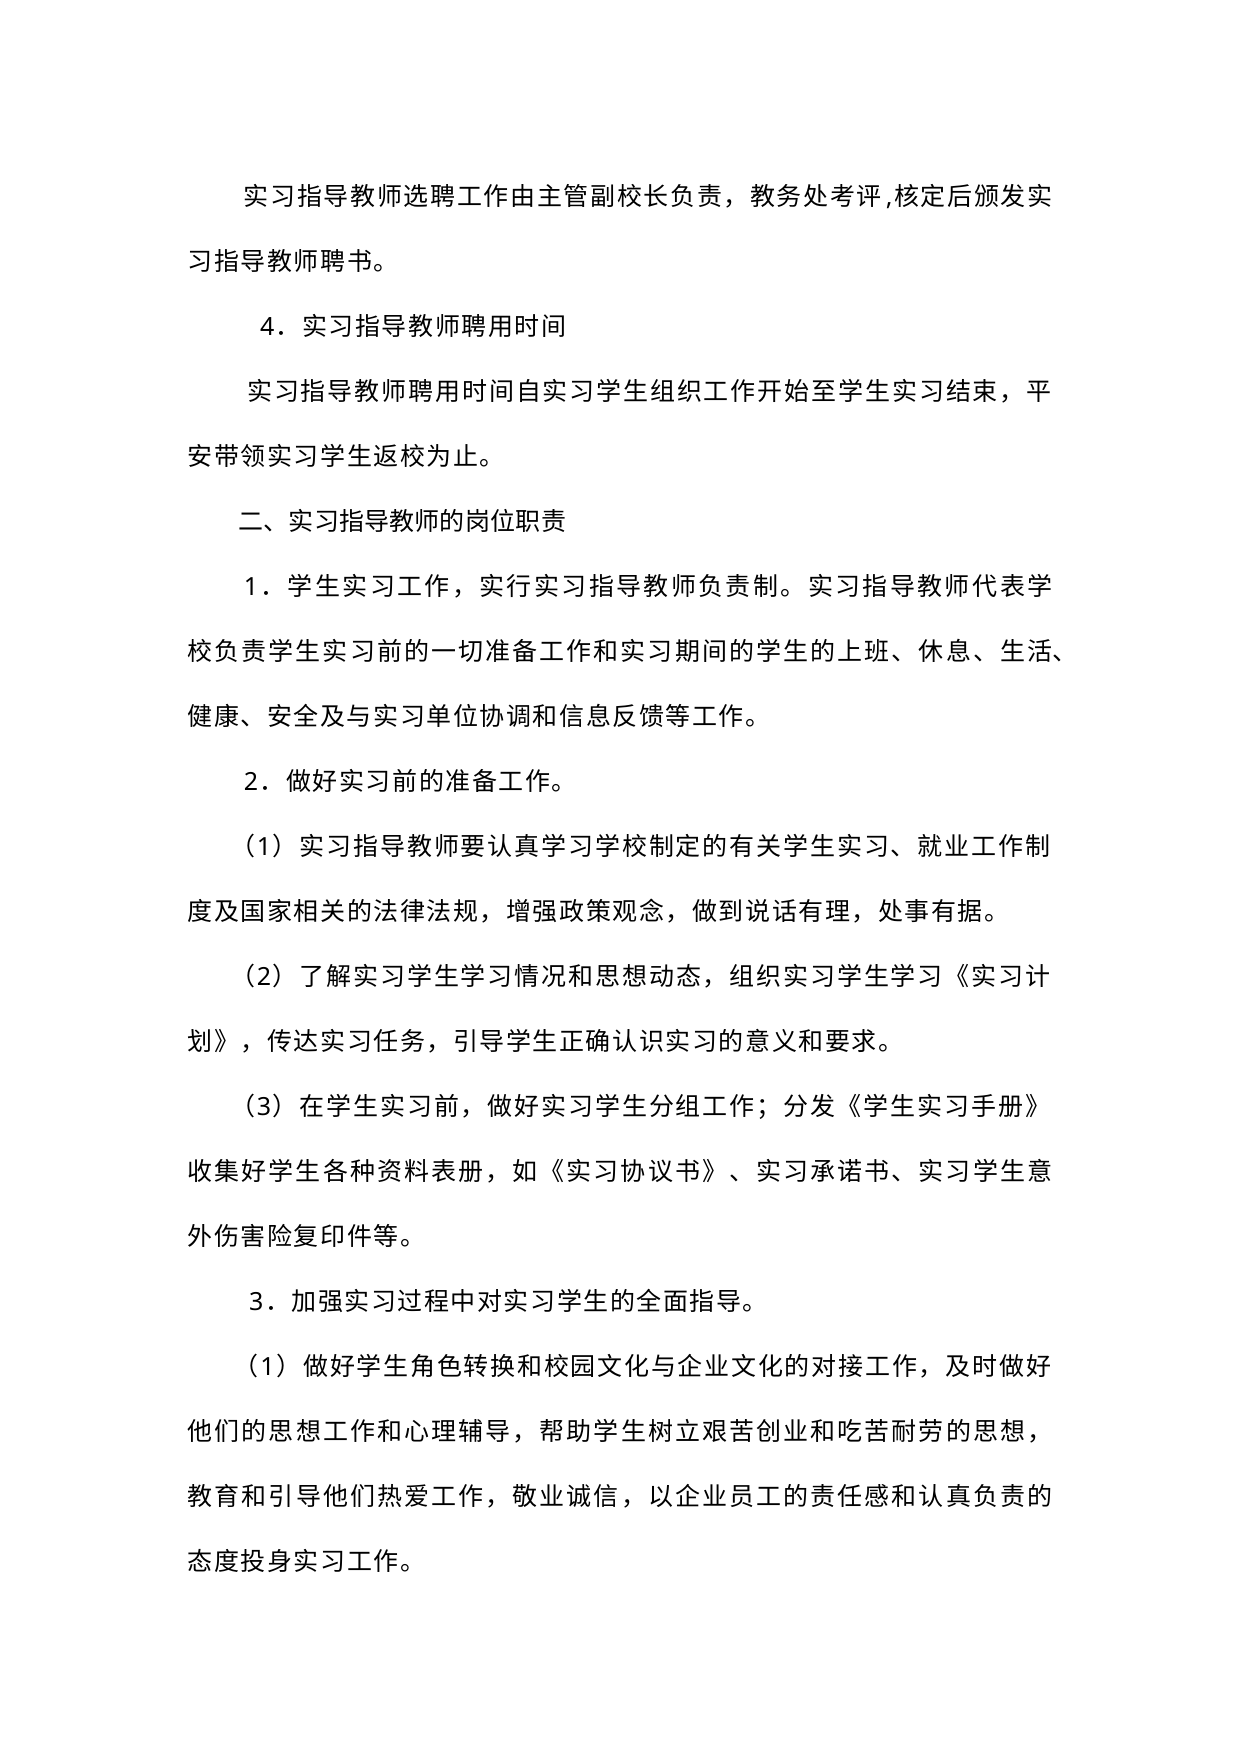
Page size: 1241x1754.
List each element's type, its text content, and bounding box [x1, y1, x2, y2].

text （3）在学生实习前，做好实习学生分组工作；分发《学生实习手册》收集好学生各种资料表册，如《实习协议书》、实习承诺书、实习学生意外伤害险复印件等。 [187, 1072, 1053, 1267]
text （1）做好学生角色转换和校园文化与企业文化的对接工作，及时做好他们的思想工作和心理辅导，帮助学生树立艰苦创业和吃苦耐劳的思想，教育和引导他们热爱工作，敬业诚信，以企业员工的责任感和认真负责的态度投身实习工作。 [187, 1332, 1053, 1592]
text 实习指导教师聘用时间自实习学生组织工作开始至学生实习结束，平安带领实习学生返校为止。 [187, 357, 1053, 487]
text （1）实习指导教师要认真学习学校制定的有关学生实习、就业工作制度及国家相关的法律法规，增强政策观念，做到说话有理，处事有据。 [187, 812, 1053, 942]
text 4．实习指导教师聘用时间 [187, 292, 1053, 357]
text 二、实习指导教师的岗位职责 [187, 487, 1053, 552]
text 实习指导教师选聘工作由主管副校长负责，教务处考评,核定后颁发实习指导教师聘书。 [187, 162, 1053, 292]
text （2）了解实习学生学习情况和思想动态，组织实习学生学习《实习计划》，传达实习任务，引导学生正确认识实习的意义和要求。 [187, 942, 1053, 1072]
text 2．做好实习前的准备工作。 [187, 747, 1053, 812]
text 3．加强实习过程中对实习学生的全面指导。 [187, 1267, 1053, 1332]
text 1．学生实习工作，实行实习指导教师负责制。实习指导教师代表学校负责学生实习前的一切准备工作和实习期间的学生的上班、休息、生活、健康、安全及与实习单位协调和信息反馈等工作。 [187, 552, 1053, 747]
